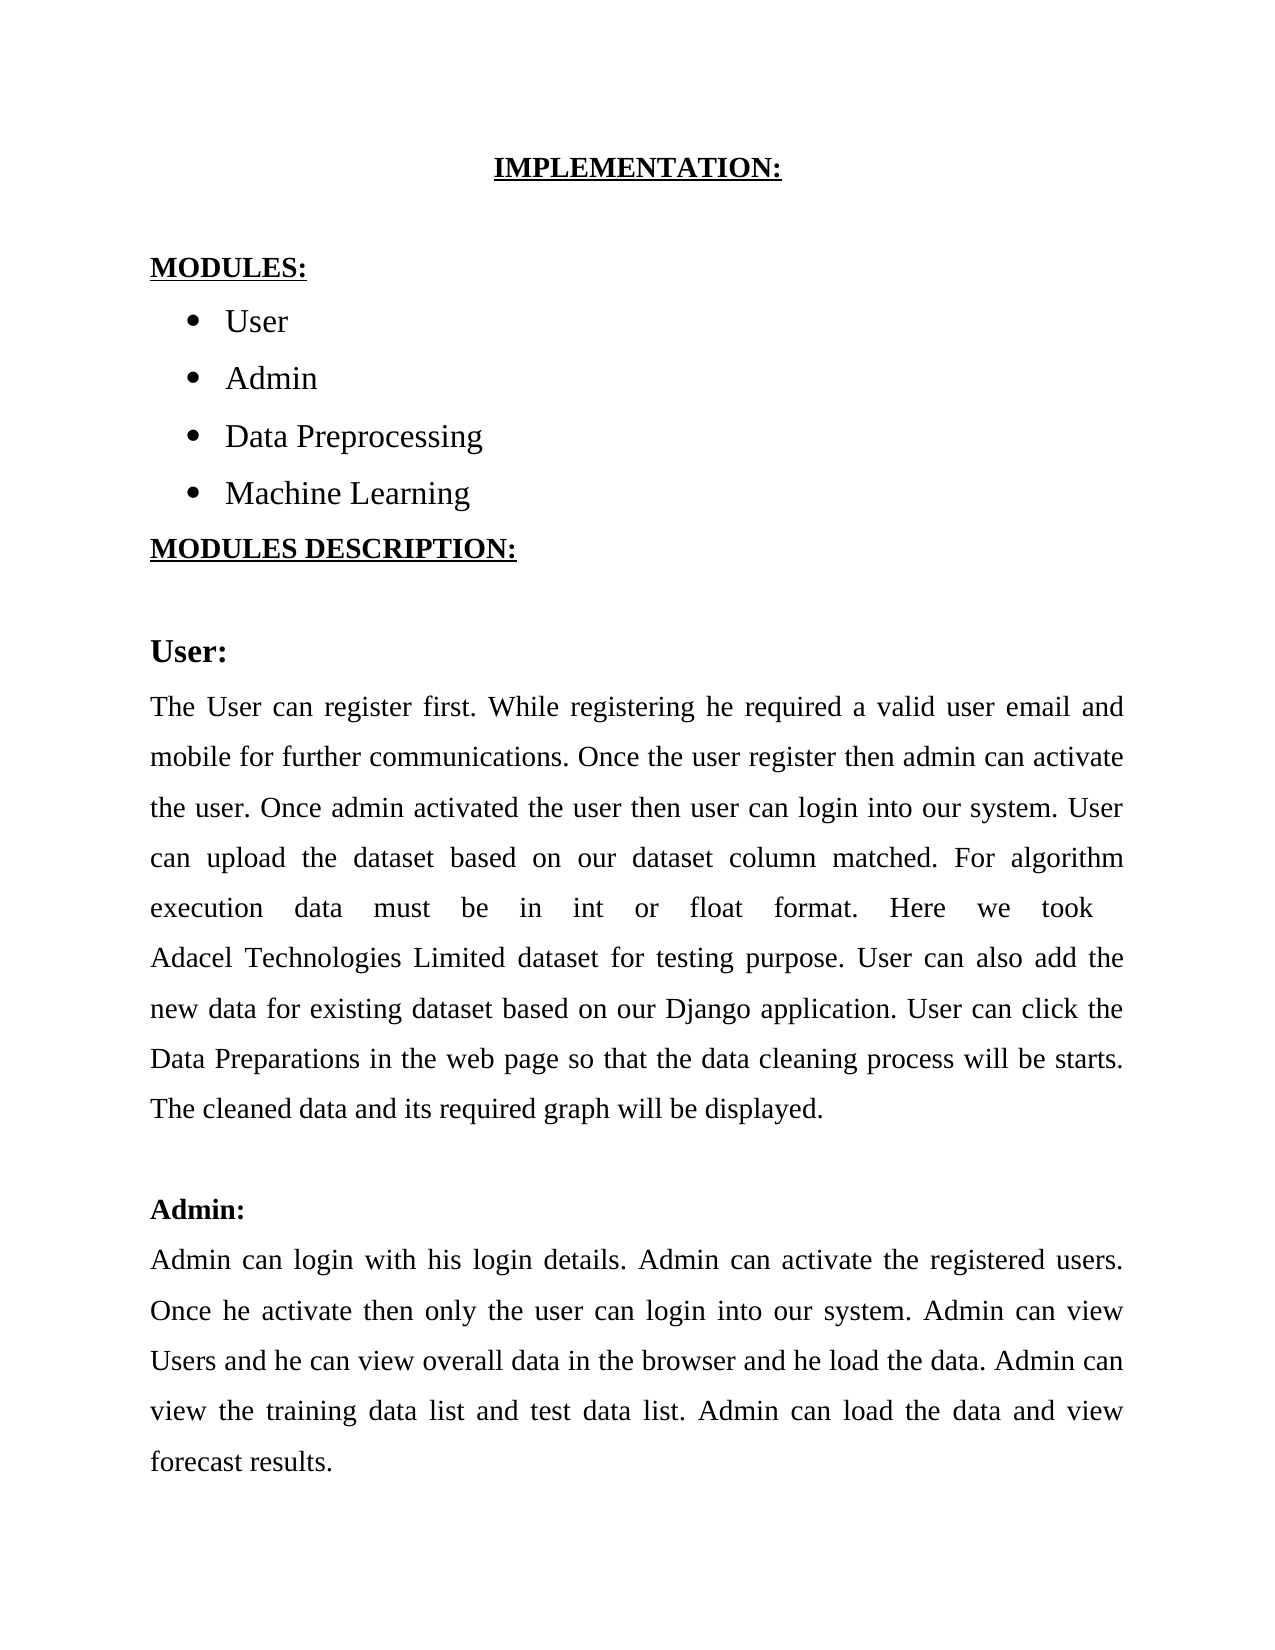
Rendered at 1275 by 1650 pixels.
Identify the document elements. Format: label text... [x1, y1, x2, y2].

list Machine Learning [187, 473, 1125, 512]
text IMPLEMENTATION: [150, 150, 1125, 183]
text MODULES: [150, 251, 1125, 284]
text User: [150, 632, 1125, 670]
text Admin: [150, 1192, 1125, 1226]
list Admin [187, 358, 1125, 397]
text The User can register first. While registering he required a valid user email and mobile for further communications. Once the user register then admin can activate the user. Once admin activated the user then user can login into our system. User can upload the dataset based on our dataset column matched. For algorithm execution data must be in int or float format. Here we took Adacel Technologies Limited dataset for testing purpose. User can also add the new data for existing dataset based on our Django application. User can click the Data Preparations in the web page so that the data cleaning process will be starts. The cleaned data and its required graph will be displayed. [150, 689, 1125, 1125]
list Data Preprocessing [187, 416, 1125, 454]
text Admin can login with his login details. Admin can activate the registered users. Once he activate then only the user can login into our system. Admin can view Users and he can view overall data in the browser and he load the data. Admin can view the training data list and test data list. Admin can load the data and view forecast results. [150, 1242, 1125, 1477]
list User [187, 301, 1125, 339]
text MODULES DESCRIPTION: [150, 531, 1125, 564]
